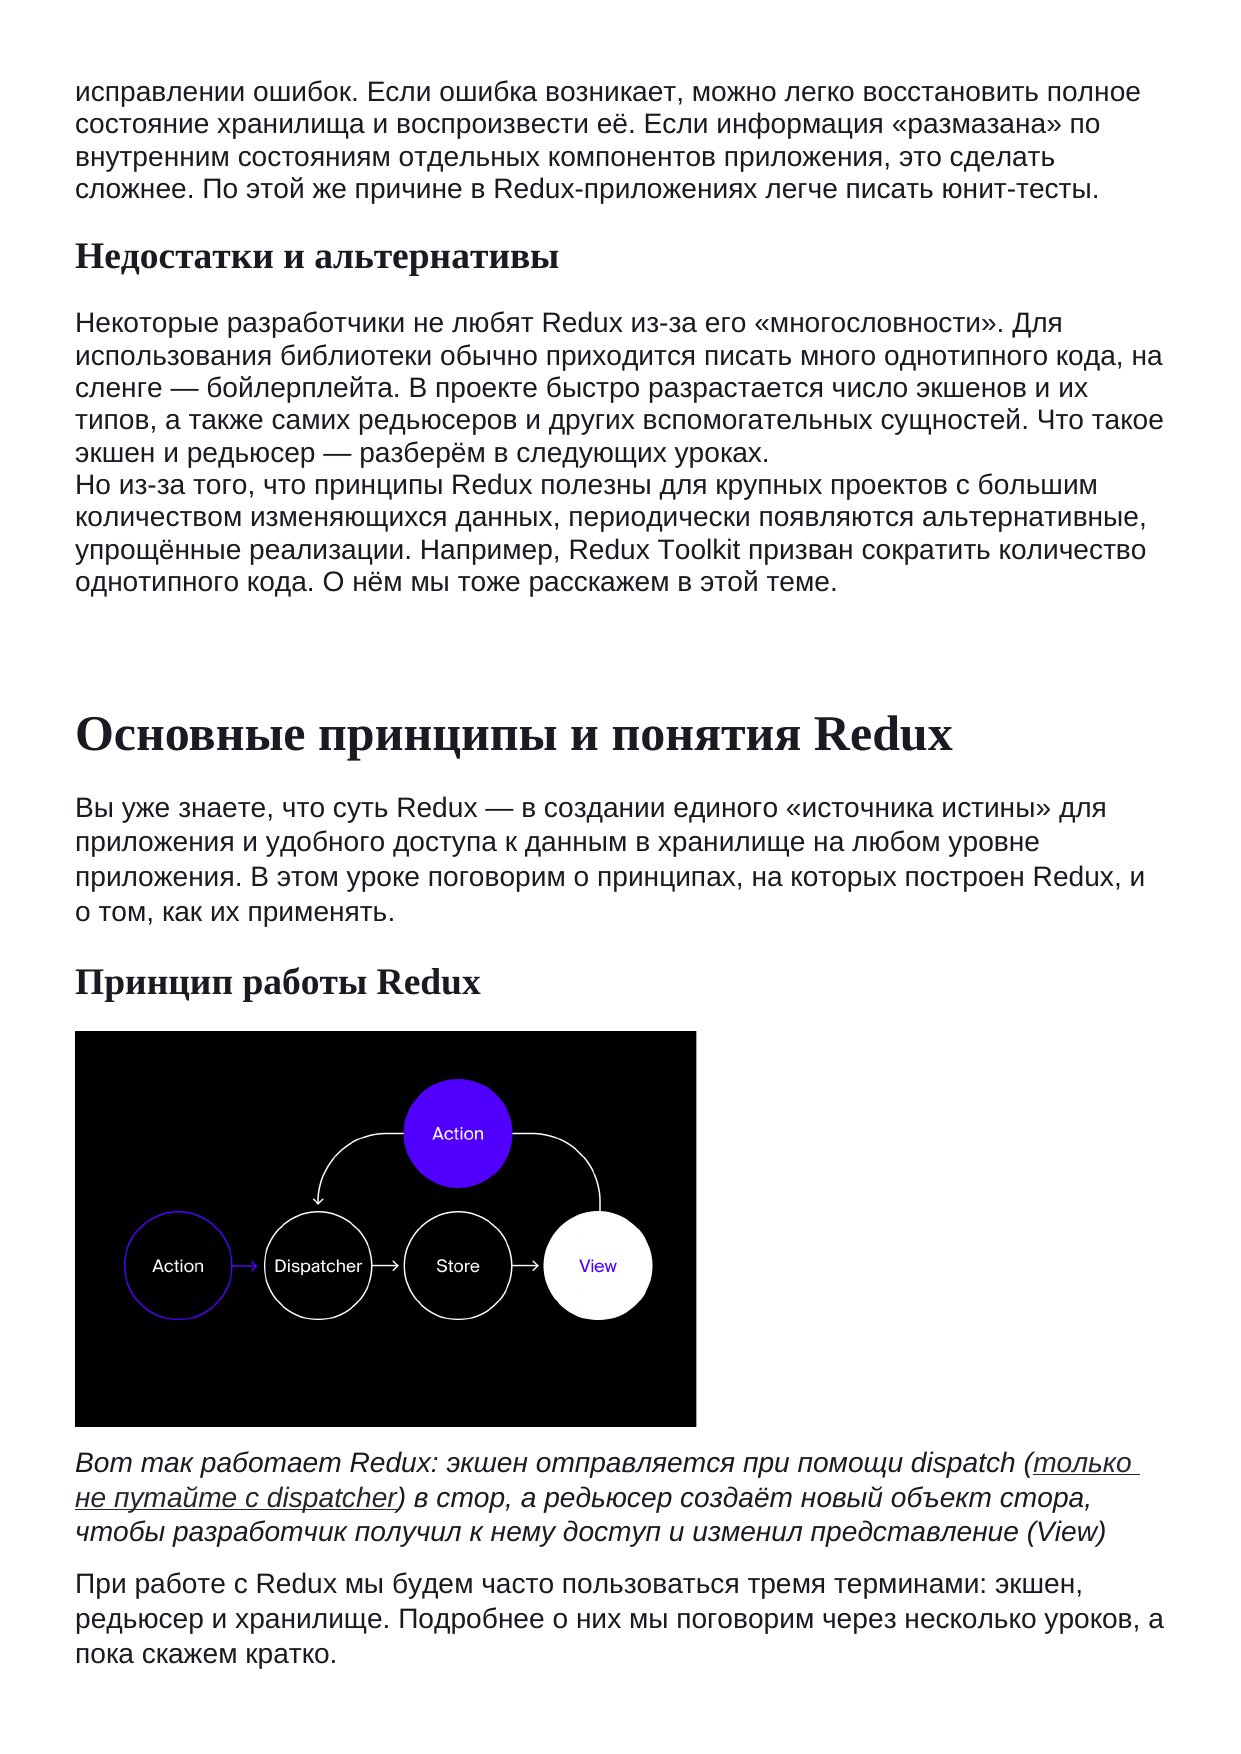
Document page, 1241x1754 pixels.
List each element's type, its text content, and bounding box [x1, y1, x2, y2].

text Некоторые разработчики не любят Redux из-за его «многословности». Для использования библиотеки обычно приходится писать много однотипного кода, на сленге — бойлерплейта. В проекте быстро разрастается число экшенов и их типов, а также самих редьюсеров и других вспомогательных сущностей. Что такое экшен и редьюсер — разберём в следующих уроках. [75, 306, 1165, 468]
text Но из-за того, что принципы Redux полезны для крупных проектов с большим количеством изменяющихся данных, периодически появляются альтернативные, упрощённые реализации. Например, Redux Toolkit призван сократить количество однотипного кода. О нём мы тоже расскажем в этой теме. [75, 468, 1165, 598]
text Недостатки и альтернативы [75, 234, 1165, 277]
text Вы уже знаете, что суть Redux — в создании единого «источника истины» для приложения и удобного доступа к данным в хранилище на любом уровне приложения. В этом уроке поговорим о принципах, на которых построен Redux, и о том, как их применять. [75, 791, 1165, 928]
subtitle Принцип работы Redux [75, 959, 1165, 1002]
subtitle Основные принципы и понятия Redux [75, 704, 1165, 761]
text Вот так работает Redux: экшен отправляется при помощи dispatch (только не путайте с dispatcher) в стор, а редьюсер создаёт новый объект стора, чтобы разработчик получил к нему доступ и изменил представление (View) [75, 1446, 1165, 1548]
picture [75, 1031, 697, 1427]
text При работе с Redux мы будем часто пользоваться тремя терминами: экшен, редьюсер и хранилище. Подробнее о них мы поговорим через несколько уроков, а пока скажем кратко. [75, 1567, 1165, 1669]
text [75, 75, 1165, 204]
